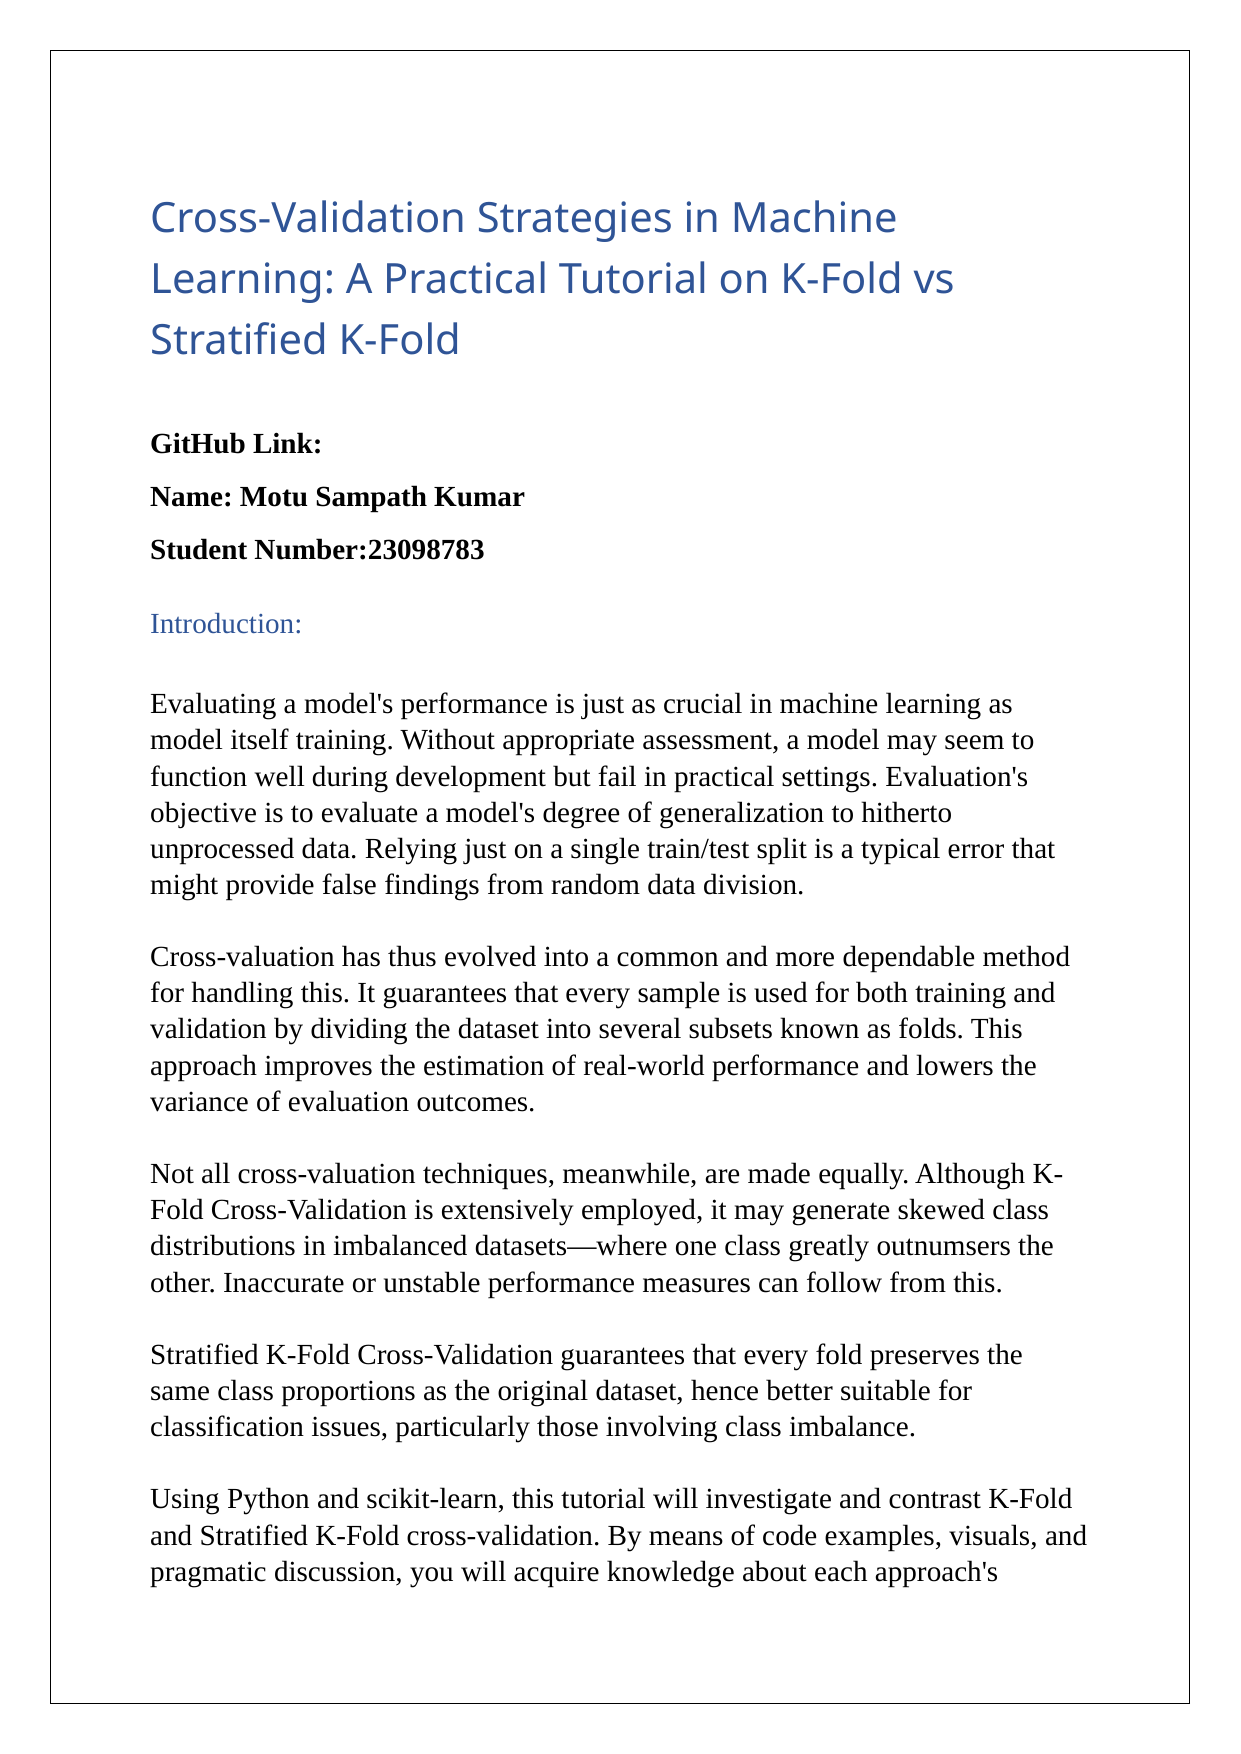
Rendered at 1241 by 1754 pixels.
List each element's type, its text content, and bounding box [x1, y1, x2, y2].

subtitle Cross-Validation Strategies in Machine Learning: A Practical Tutorial on K-Fold vs Stratified K-Fold [150, 187, 1090, 367]
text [150, 650, 1090, 1587]
text GitHub Link: [150, 426, 1090, 460]
text Student Number:23098783 [150, 532, 1090, 566]
text Name: Motu Sampath Kumar [150, 479, 1090, 513]
subtitle Introduction: [150, 606, 1090, 639]
